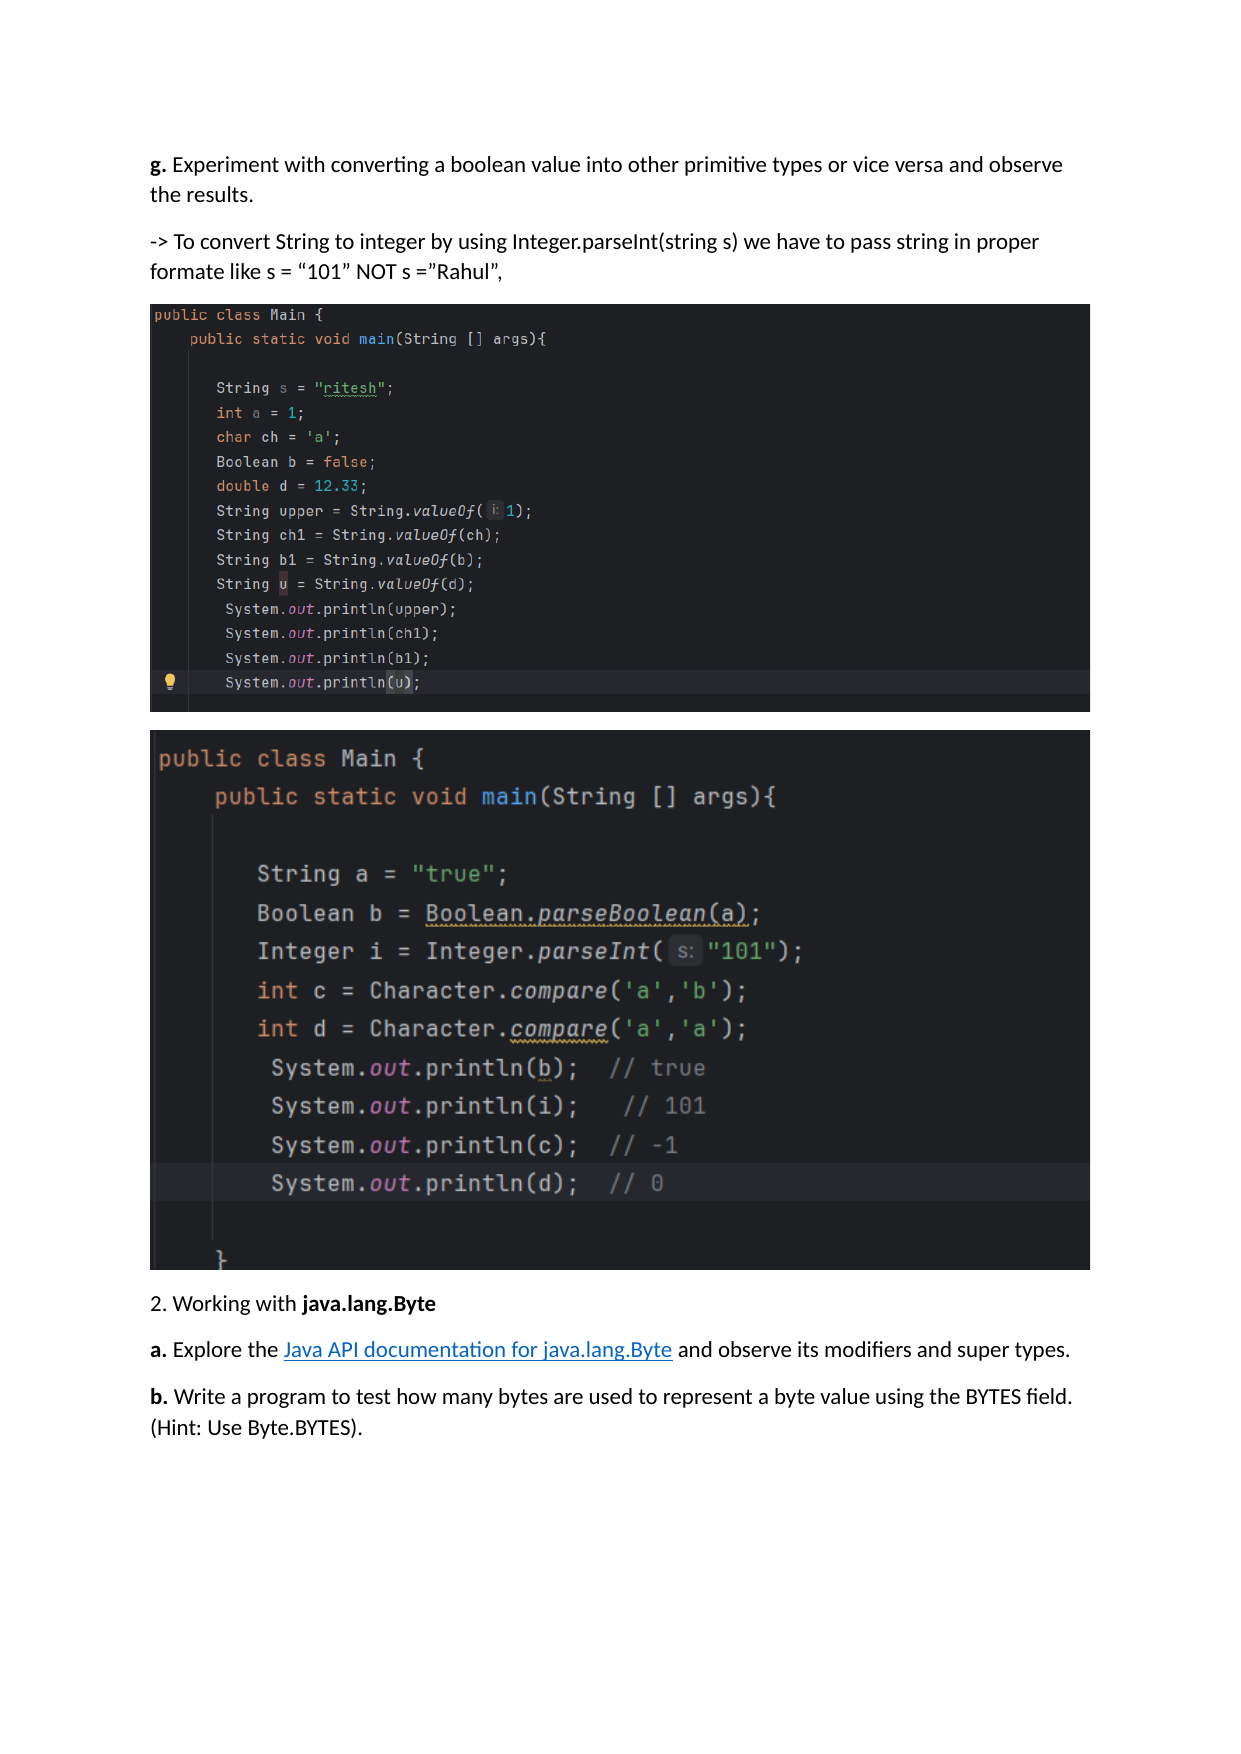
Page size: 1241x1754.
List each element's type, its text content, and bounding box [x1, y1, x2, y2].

picture [150, 304, 1091, 712]
text b. Write a program to test how many bytes are used to represent a byte value using the BYTES field. (Hint: Use Byte.BYTES). [150, 1382, 1090, 1441]
text -> To convert String to integer by using Integer.parseInt(string s) we have to pass string in proper formate like s = “101” NOT s =”Rahul”, [150, 227, 1090, 285]
text g. Experiment with converting a boolean value into other primitive types or vice versa and observe the results. [150, 150, 1090, 208]
text a. Explore the Java API documentation for java.lang.Byte and observe its modifiers and super types. [150, 1336, 1090, 1363]
picture [150, 730, 1091, 1270]
text 2. Working with java.lang.Byte [150, 1289, 1090, 1317]
